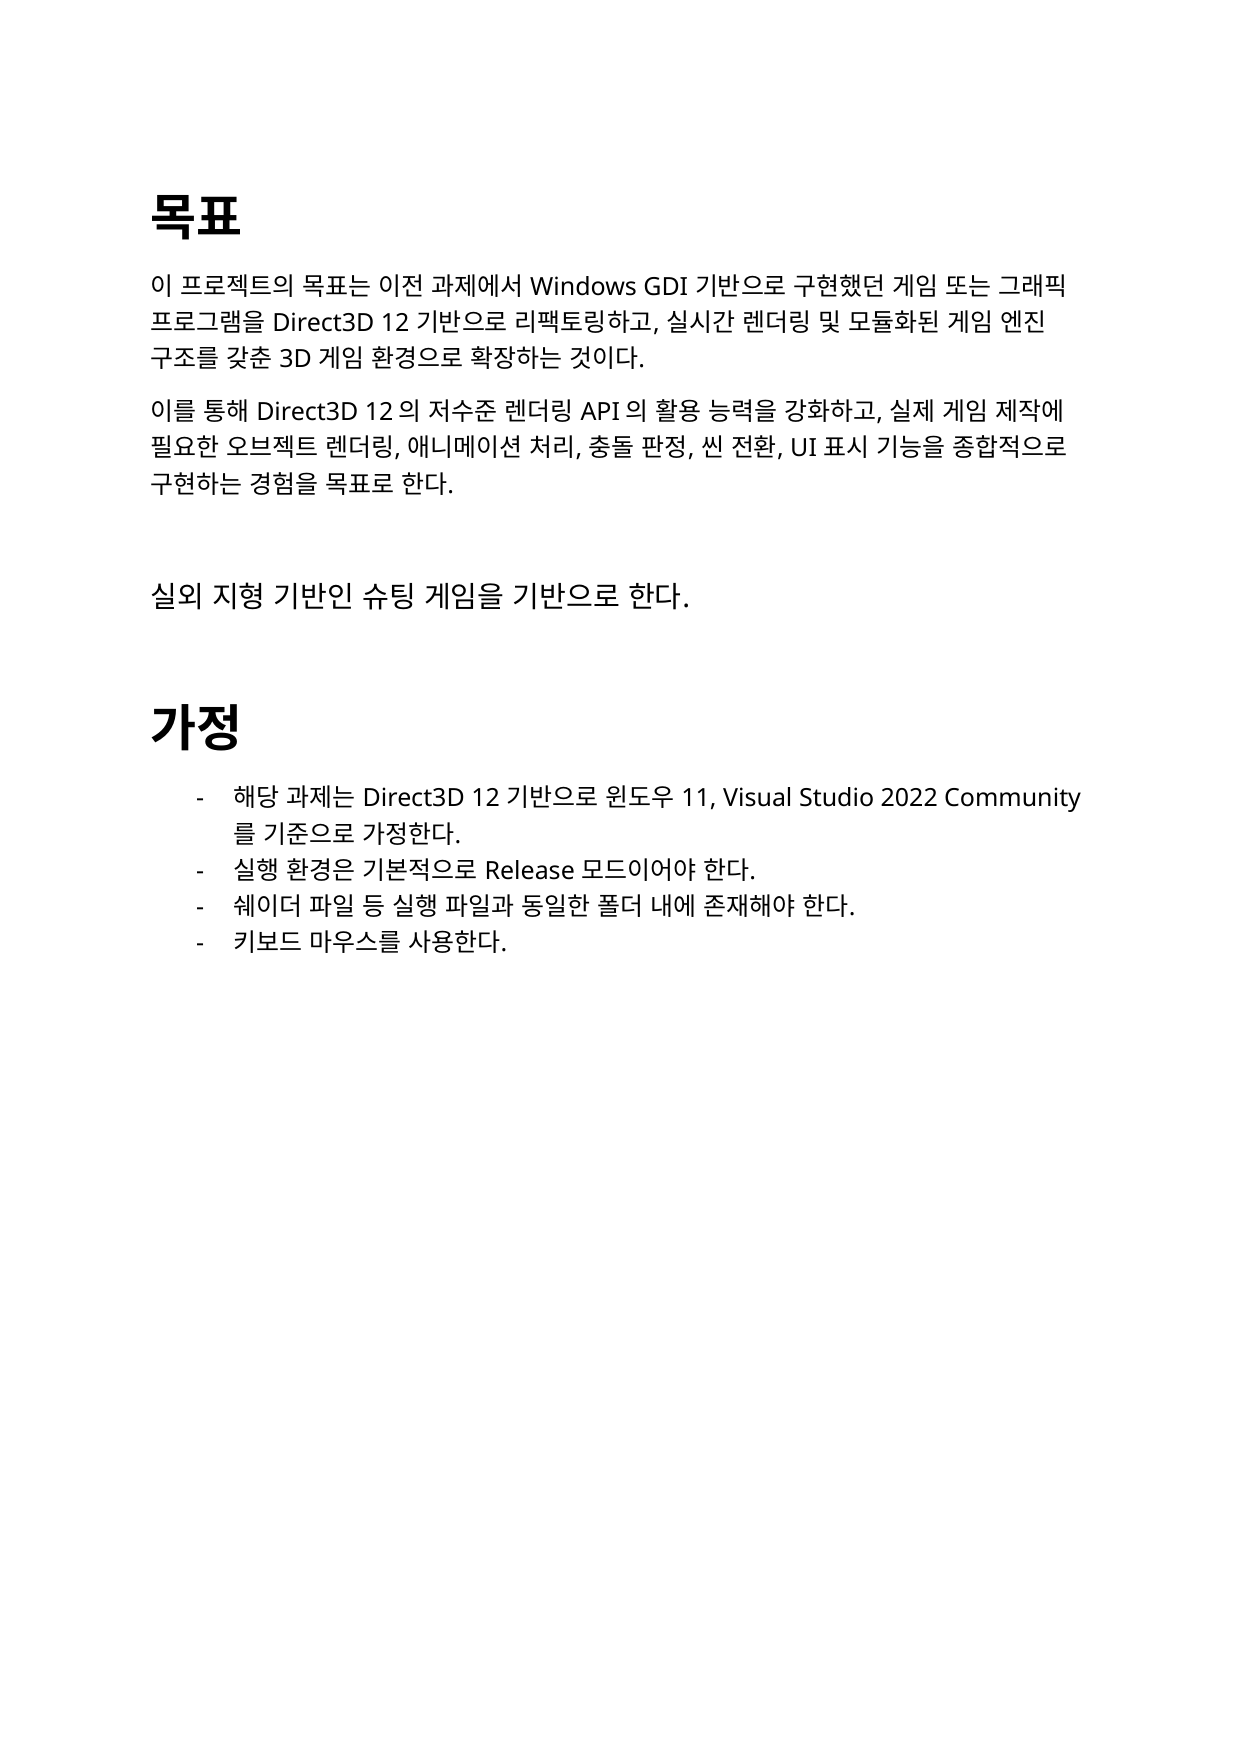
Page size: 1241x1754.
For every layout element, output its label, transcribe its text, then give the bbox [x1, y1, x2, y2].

list 해당 과제는 Direct3D 12 기반으로 윈도우 11, Visual Studio 2022 Community를 기준으로 가정한다. [196, 778, 1090, 850]
text 가정 [150, 689, 1090, 761]
list 키보드 마우스를 사용한다. [196, 923, 1090, 959]
text 이를 통해 Direct3D 12의 저수준 렌더링 API의 활용 능력을 강화하고, 실제 게임 제작에 필요한 오브젝트 렌더링, 애니메이션 처리, 충돌 판정, 씬 전환, UI 표시 기능을 종합적으로 구현하는 경험을 목표로 한다. [150, 392, 1090, 500]
text 목표 [150, 177, 1090, 249]
list 쉐이더 파일 등 실행 파일과 동일한 폴더 내에 존재해야 한다. [196, 887, 1090, 923]
text 이 프로젝트의 목표는 이전 과제에서 Windows GDI 기반으로 구현했던 게임 또는 그래픽 프로그램을 Direct3D 12 기반으로 리팩토링하고, 실시간 렌더링 및 모듈화된 게임 엔진 구조를 갖춘 3D 게임 환경으로 확장하는 것이다. [150, 266, 1090, 375]
text 실외 지형 기반인 슈팅 게임을 기반으로 한다. [150, 573, 1090, 616]
list 실행 환경은 기본적으로 Release 모드이어야 한다. [196, 850, 1090, 887]
